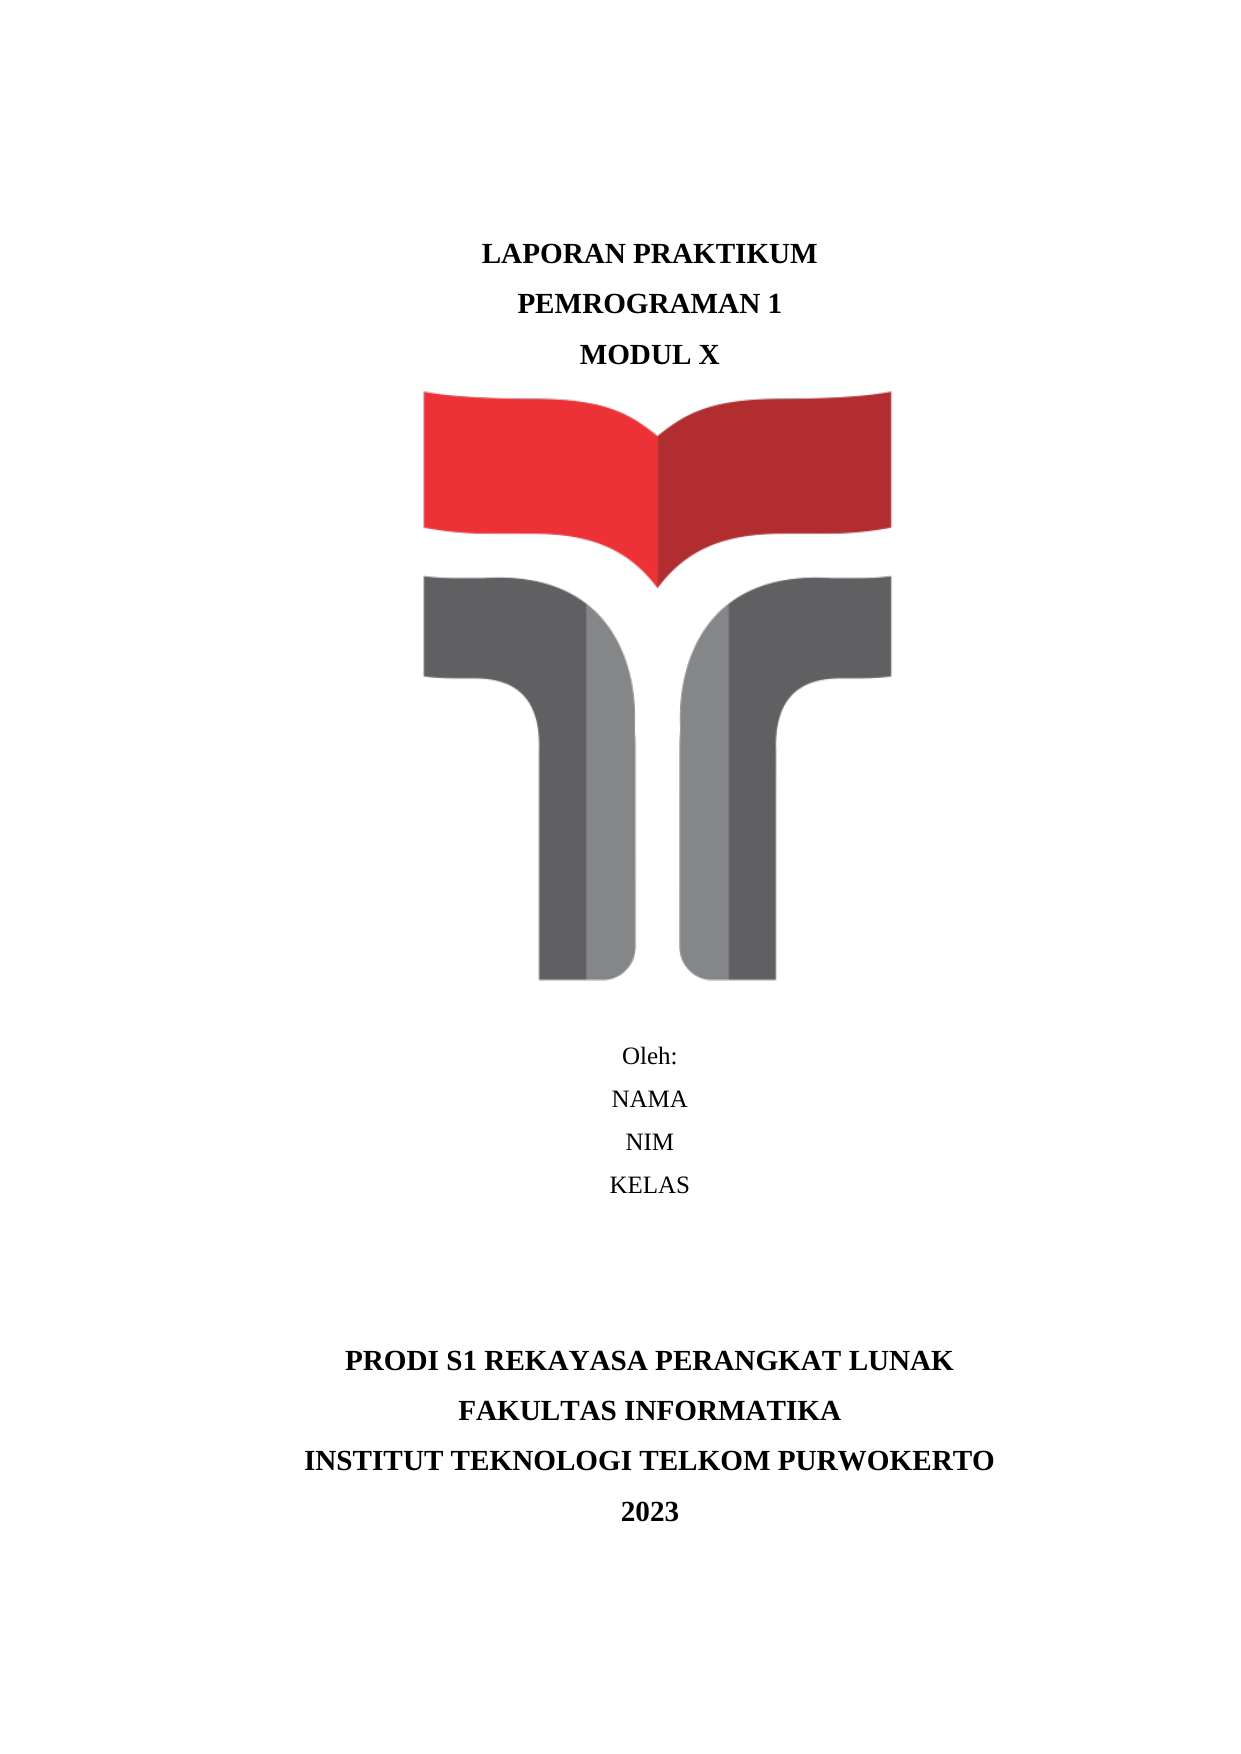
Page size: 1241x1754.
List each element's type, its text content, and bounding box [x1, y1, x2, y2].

text LAPORAN PRAKTIKUM PEMROGRAMAN 1 [236, 236, 1063, 320]
text MODUL X [236, 337, 1063, 370]
text NAMA [236, 1084, 1063, 1113]
picture [351, 387, 948, 984]
text NIM [236, 1127, 1063, 1156]
text PRODI S1 REKAYASA PERANGKAT LUNAK [236, 1343, 1063, 1376]
text KELAS [236, 1170, 1063, 1199]
text Oleh: [236, 1041, 1063, 1069]
text 2023 [236, 1494, 1063, 1527]
text FAKULTAS INFORMATIKA [236, 1393, 1063, 1427]
text INSTITUT TEKNOLOGI TELKOM PURWOKERTO [236, 1443, 1063, 1477]
